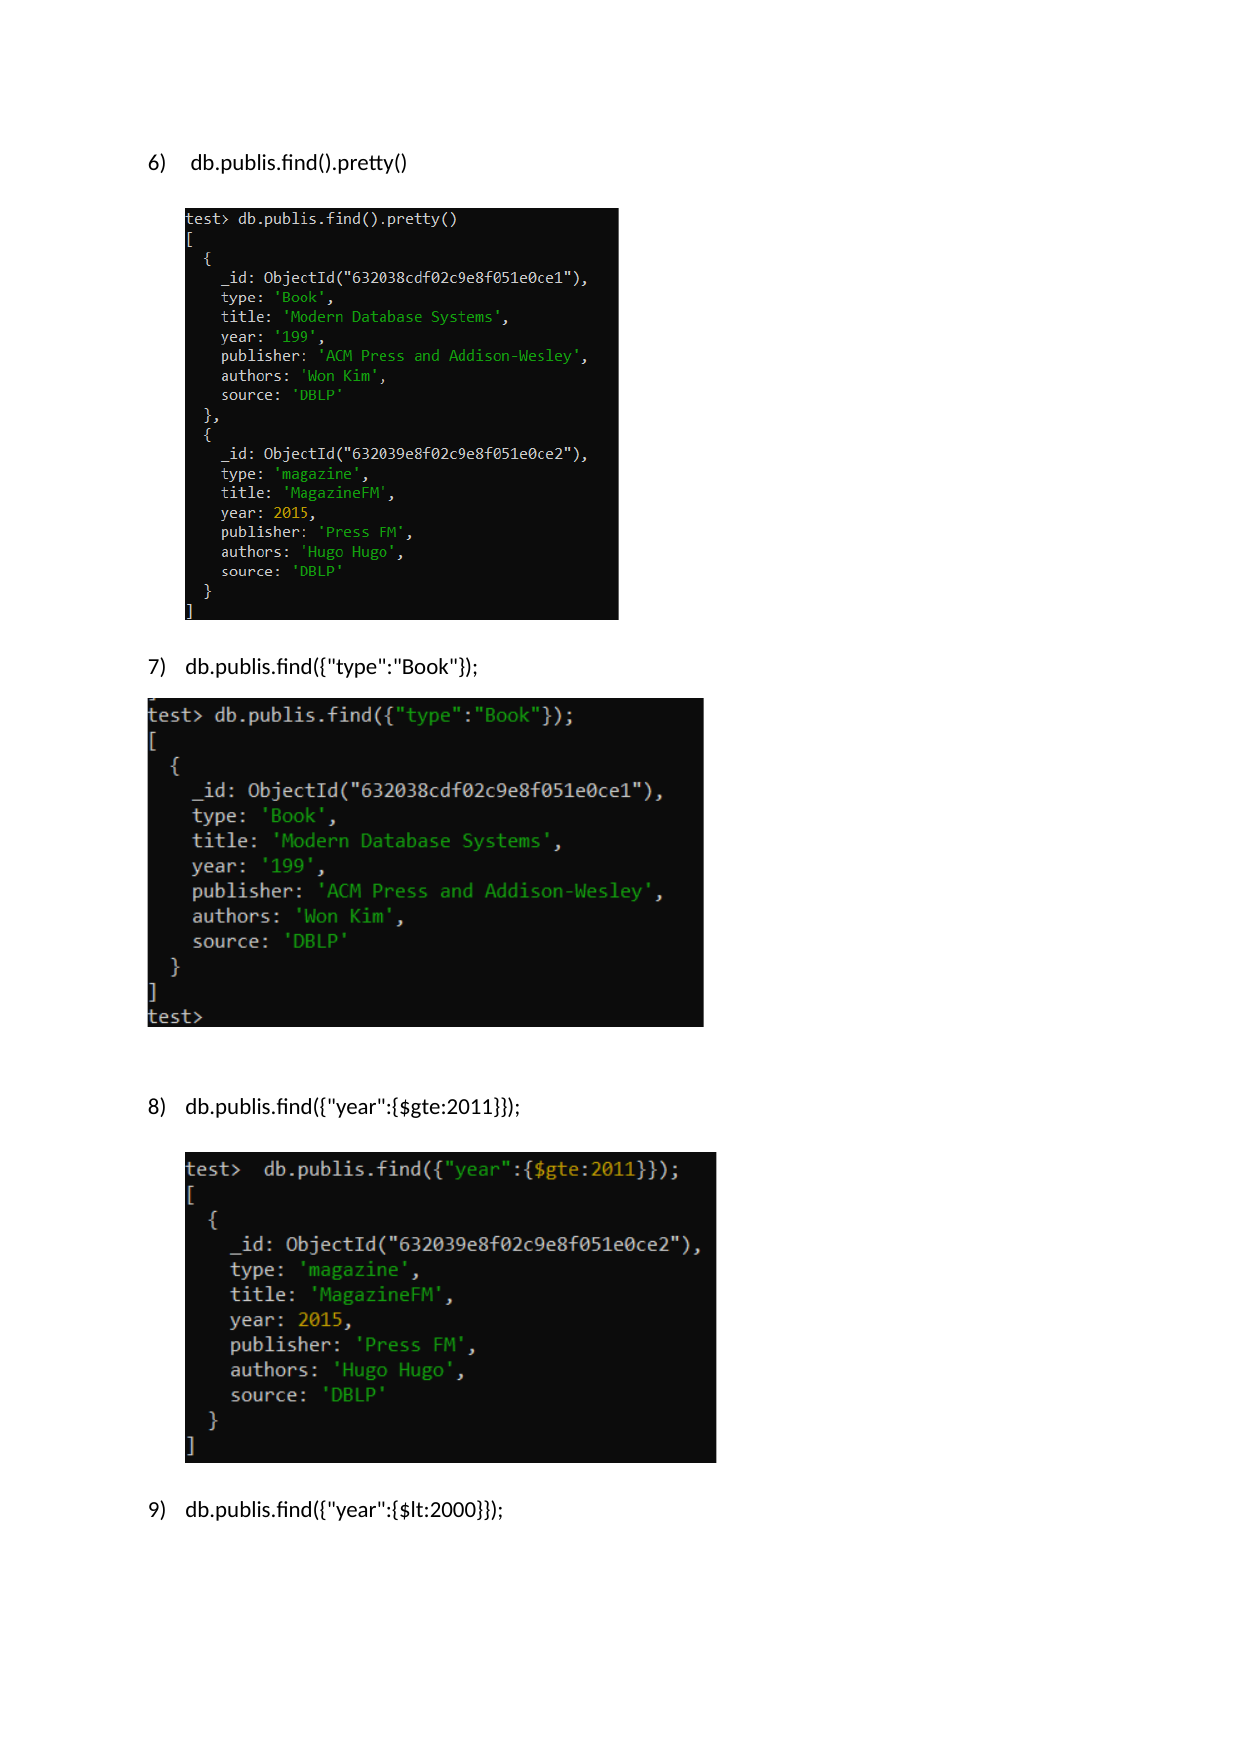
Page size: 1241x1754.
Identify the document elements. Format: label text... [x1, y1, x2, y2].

picture [185, 1152, 717, 1463]
list db.publis.find().pretty() [148, 148, 1093, 176]
list db.publis.find({"type":"Book"}); [148, 652, 1093, 680]
list db.publis.find({"year":{$gte:2011}}); [148, 1092, 1093, 1120]
list db.publis.find({"year":{$lt:2000}}); [148, 1495, 1093, 1523]
picture [185, 208, 619, 620]
picture [147, 698, 704, 1027]
